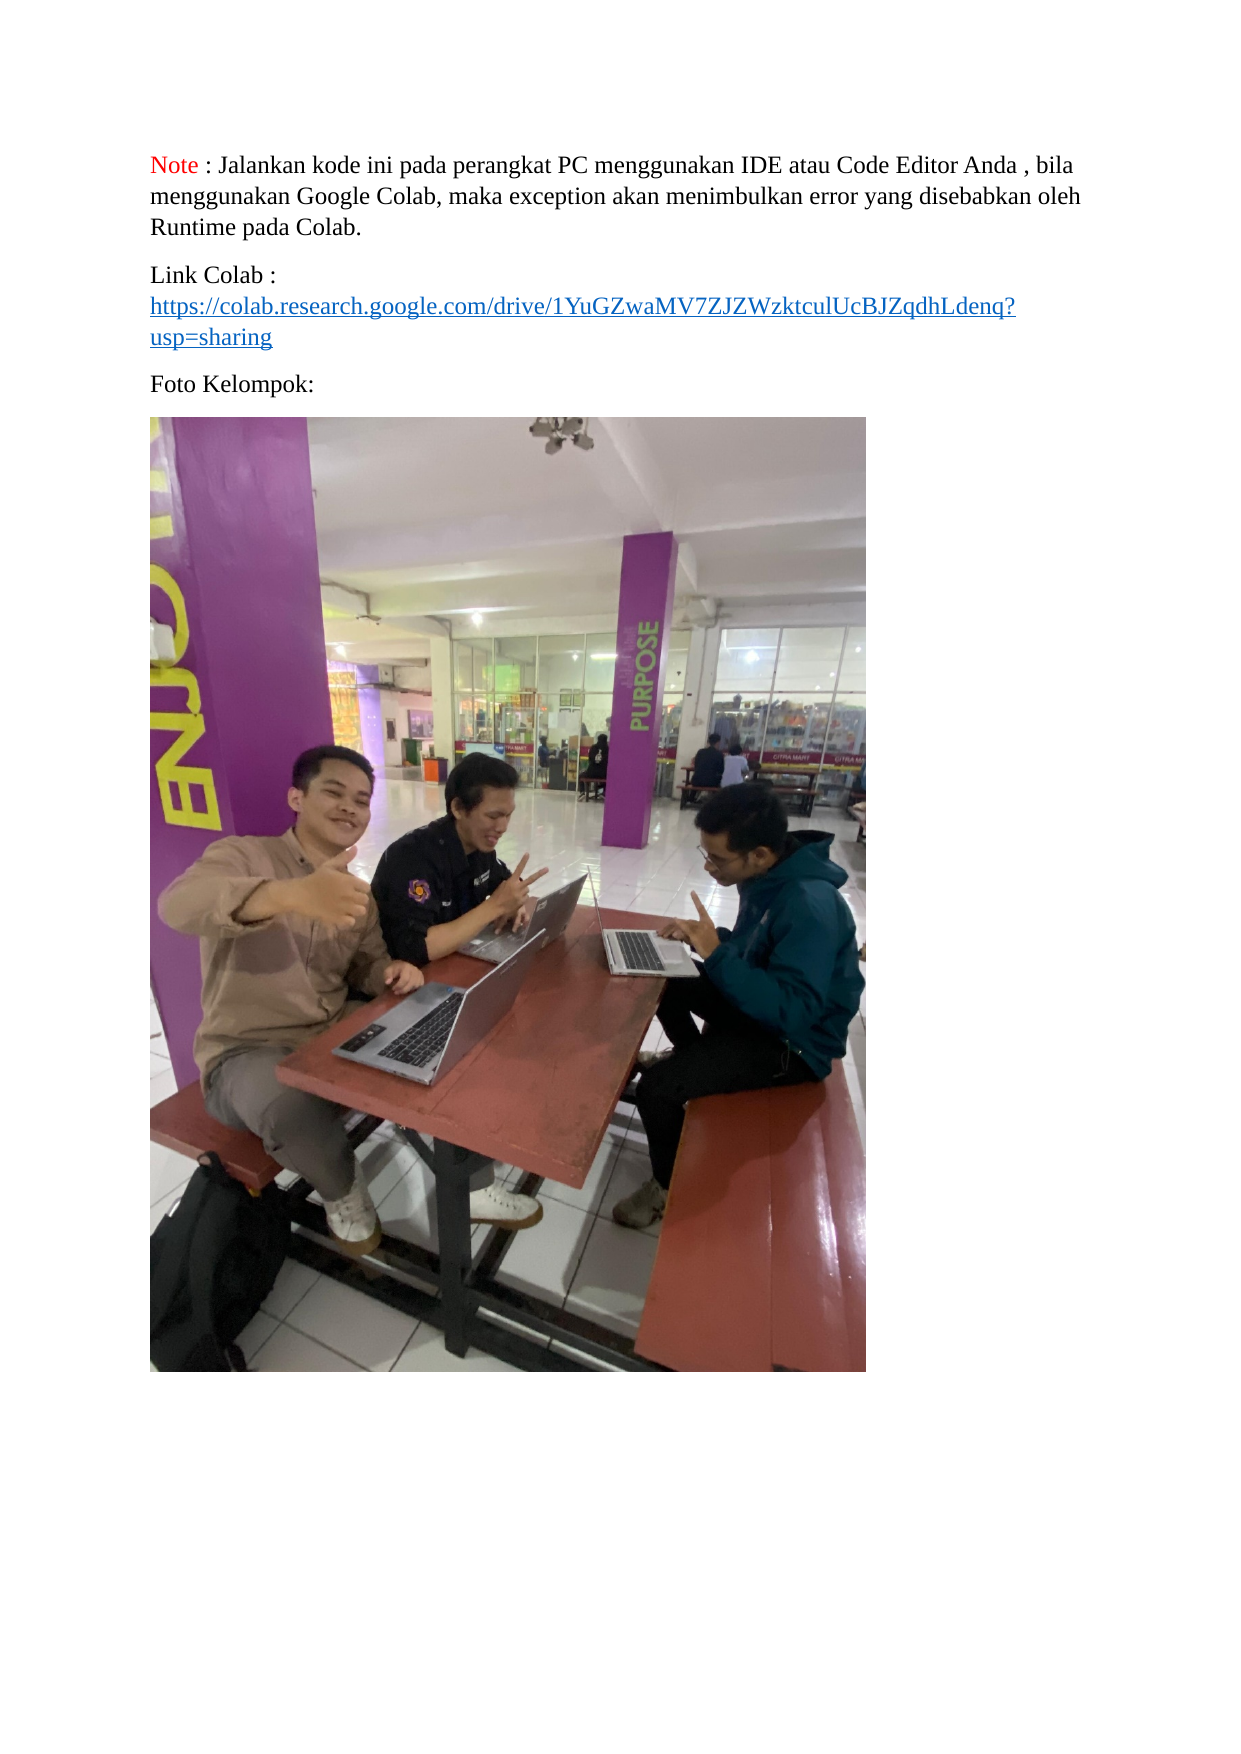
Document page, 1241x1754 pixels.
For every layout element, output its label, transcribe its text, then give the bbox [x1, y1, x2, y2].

text Link Colab : https://colab.research.google.com/drive/1YuGZwaMV7ZJZWzktculUcBJZqdhLdenq?usp=sharing [150, 260, 1090, 351]
text Note : Jalankan kode ini pada perangkat PC menggunakan IDE atau Code Editor Anda , bila menggunakan Google Colab, maka exception akan menimbulkan error yang disebabkan oleh Runtime pada Colab. [150, 150, 1090, 241]
text Foto Kelompok: [150, 369, 1090, 398]
picture [150, 417, 866, 1372]
